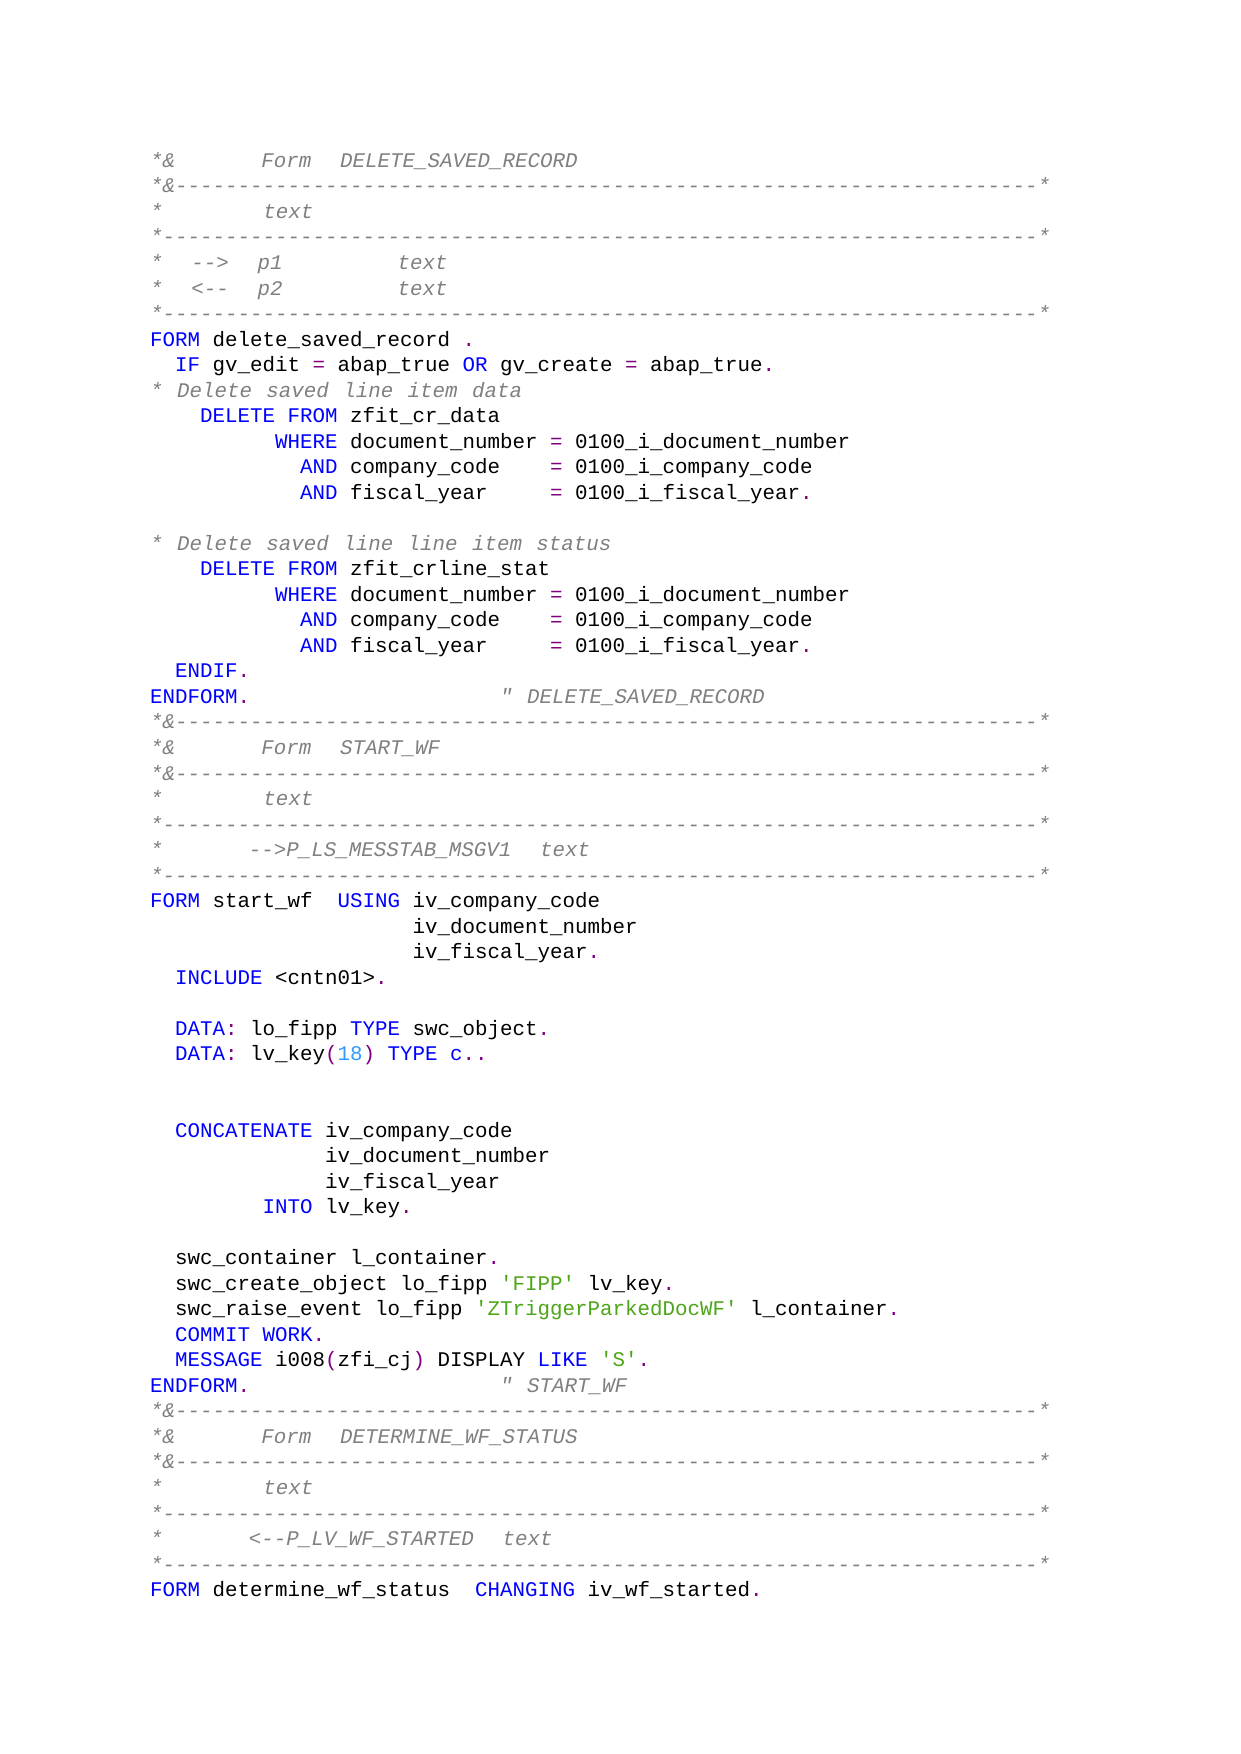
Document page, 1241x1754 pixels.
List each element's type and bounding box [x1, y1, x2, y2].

text [150, 150, 1090, 1603]
